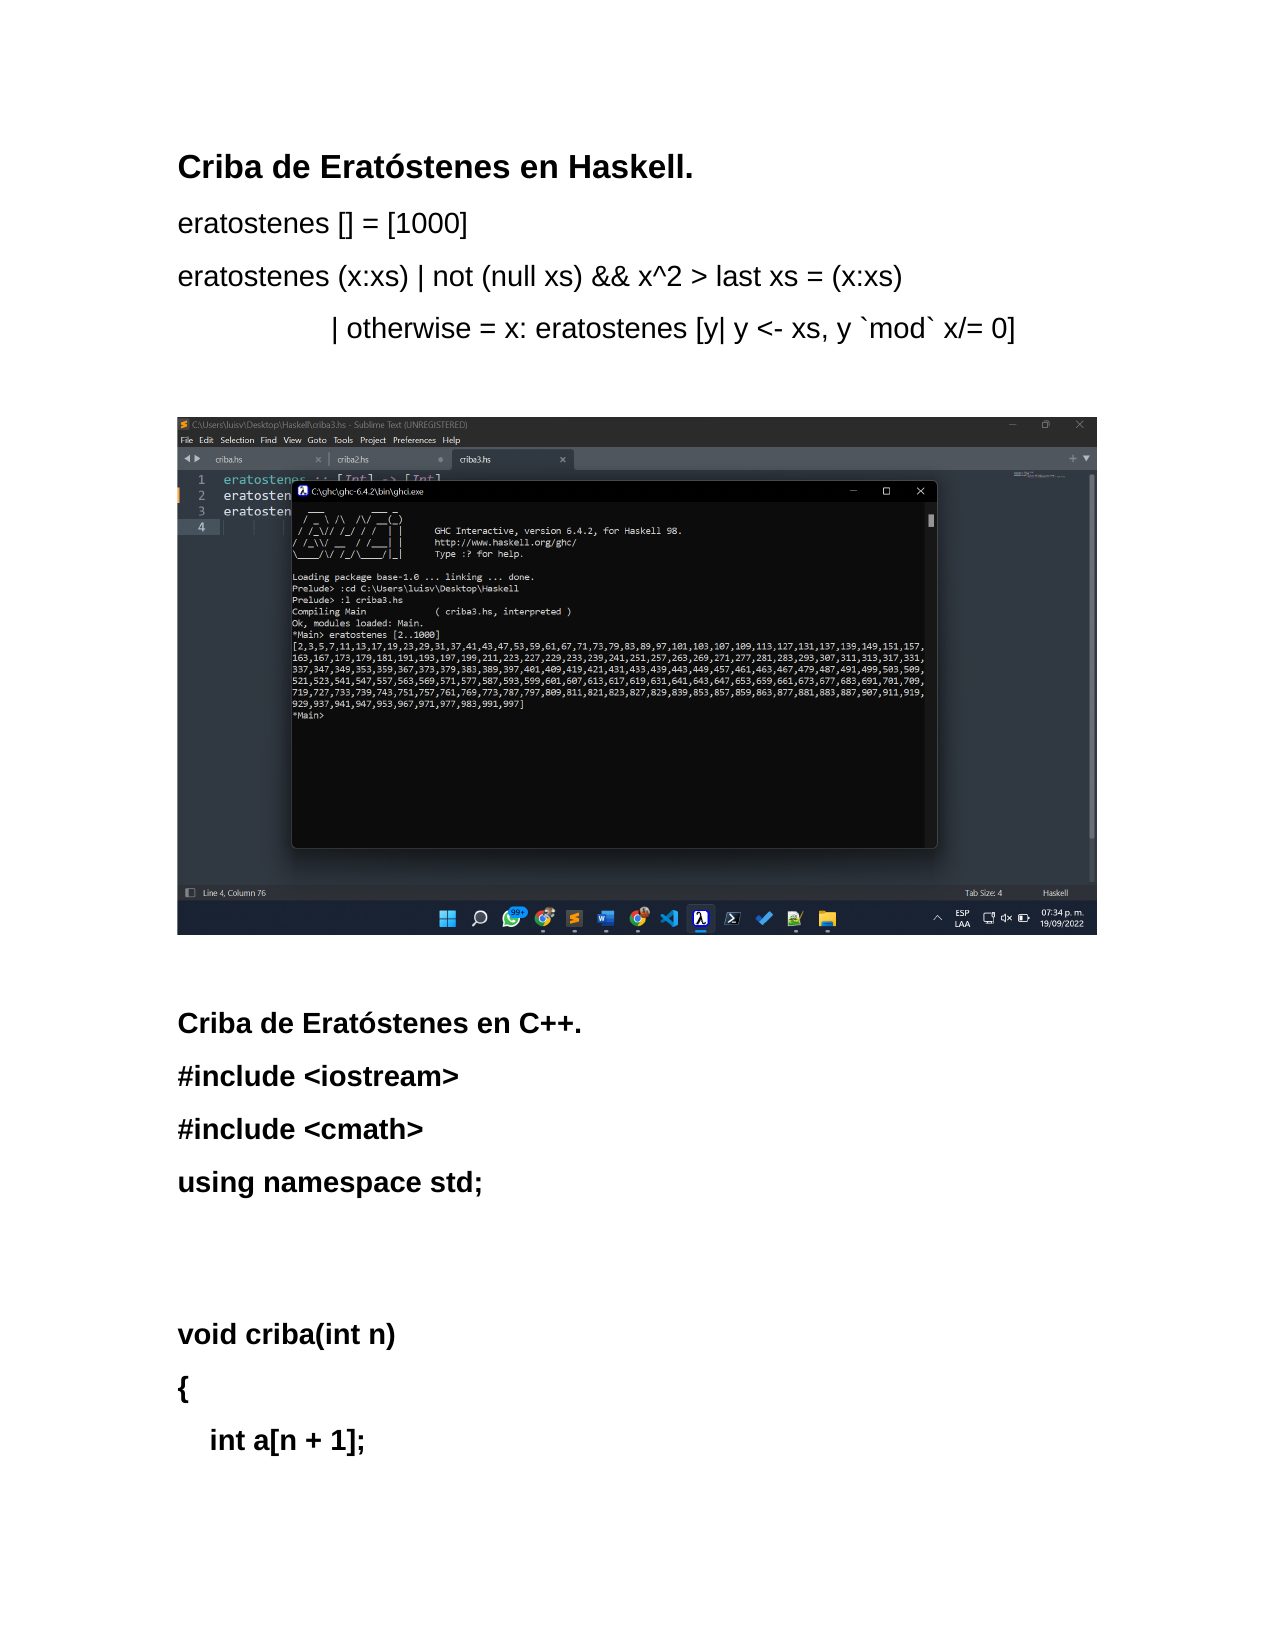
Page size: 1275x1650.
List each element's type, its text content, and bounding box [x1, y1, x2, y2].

text eratostenes [] = [1000] [177, 206, 1098, 239]
text #include <cmath> [177, 1112, 1098, 1146]
text void criba(int n) [177, 1317, 1098, 1351]
text int a[n + 1]; [177, 1423, 1098, 1456]
text using namespace std; [177, 1165, 1098, 1198]
text { [177, 1370, 1098, 1404]
picture [177, 417, 1097, 935]
text Criba de Eratóstenes en Haskell. [177, 148, 1098, 186]
text #include <iostream> [177, 1059, 1098, 1093]
text Criba de Eratóstenes en C++. [177, 1006, 1098, 1040]
text | otherwise = x: eratostenes [y| y <- xs, y `mod` x/= 0] [177, 311, 1098, 345]
text eratostenes (x:xs) | not (null xs) && x^2 > last xs = (x:xs) [177, 258, 1098, 292]
